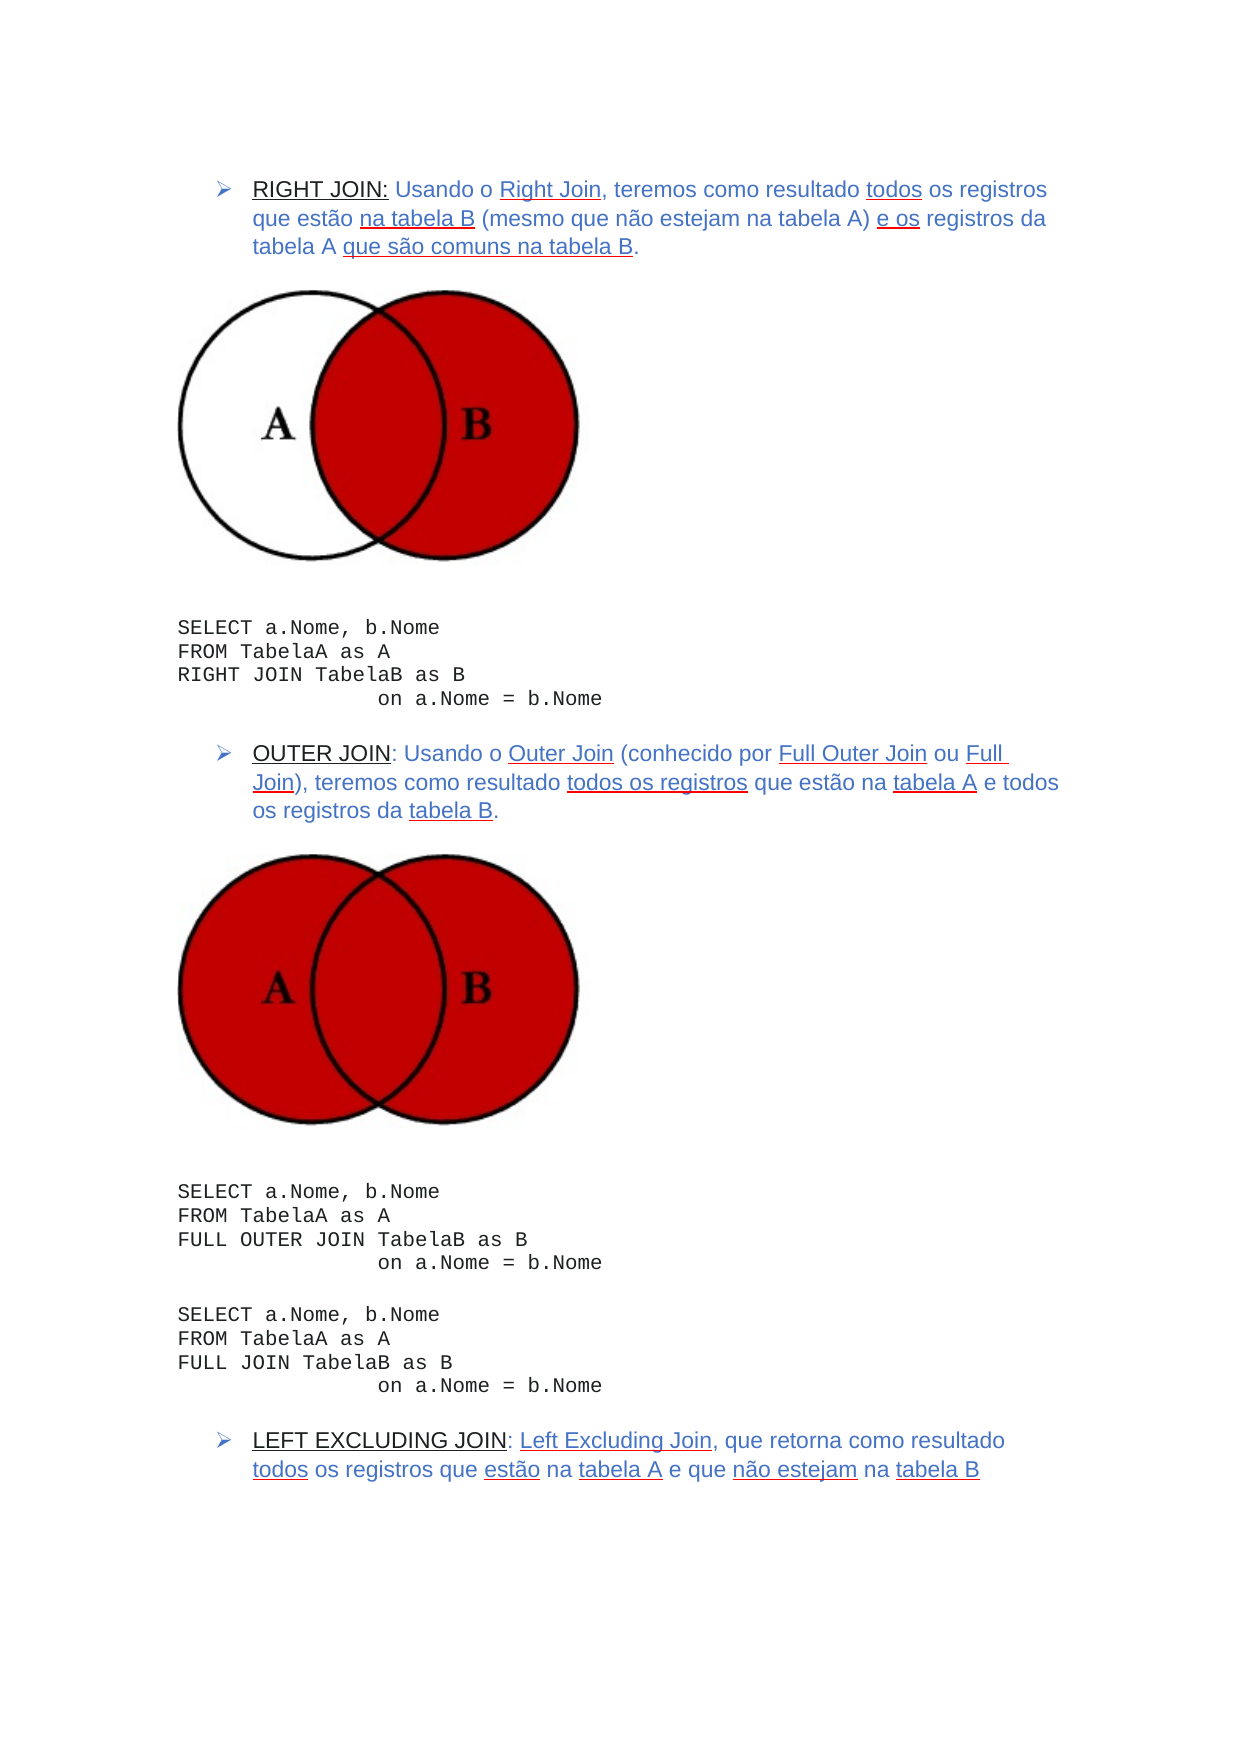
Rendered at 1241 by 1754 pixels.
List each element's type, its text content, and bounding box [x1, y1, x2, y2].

list OUTER JOIN: Usando o Outer Join (conhecido por Full Outer Join ou Full Join), teremos como resultado todos os registros que estão na tabela A e todos os registros da tabela B. [215, 740, 1063, 823]
text on a.Nome = b.Nome [177, 1252, 1063, 1276]
picture [177, 289, 594, 587]
text FROM TabelaA as A [177, 641, 1063, 664]
text SELECT a.Nome, b.Nome [177, 1304, 1063, 1328]
text SELECT a.Nome, b.Nome [177, 617, 1063, 641]
text FROM TabelaA as A [177, 1328, 1063, 1352]
text FULL JOIN TabelaB as B [177, 1352, 1063, 1375]
text on a.Nome = b.Nome [177, 1375, 1063, 1399]
text RIGHT JOIN TabelaB as B [177, 664, 1063, 688]
list RIGHT JOIN: Usando o Right Join, teremos como resultado todos os registros que estão na tabela B (mesmo que não estejam na tabela A) e os registros da tabela A que são comuns na tabela B. [215, 176, 1063, 259]
text on a.Nome = b.Nome [177, 688, 1063, 712]
picture [177, 853, 594, 1151]
text SELECT a.Nome, b.Nome [177, 1181, 1063, 1205]
list LEFT EXCLUDING JOIN: Left Excluding Join, que retorna como resultado todos os registros que estão na tabela A e que não estejam na tabela B [215, 1427, 1063, 1482]
text FROM TabelaA as A [177, 1205, 1063, 1229]
text FULL OUTER JOIN TabelaB as B [177, 1229, 1063, 1252]
